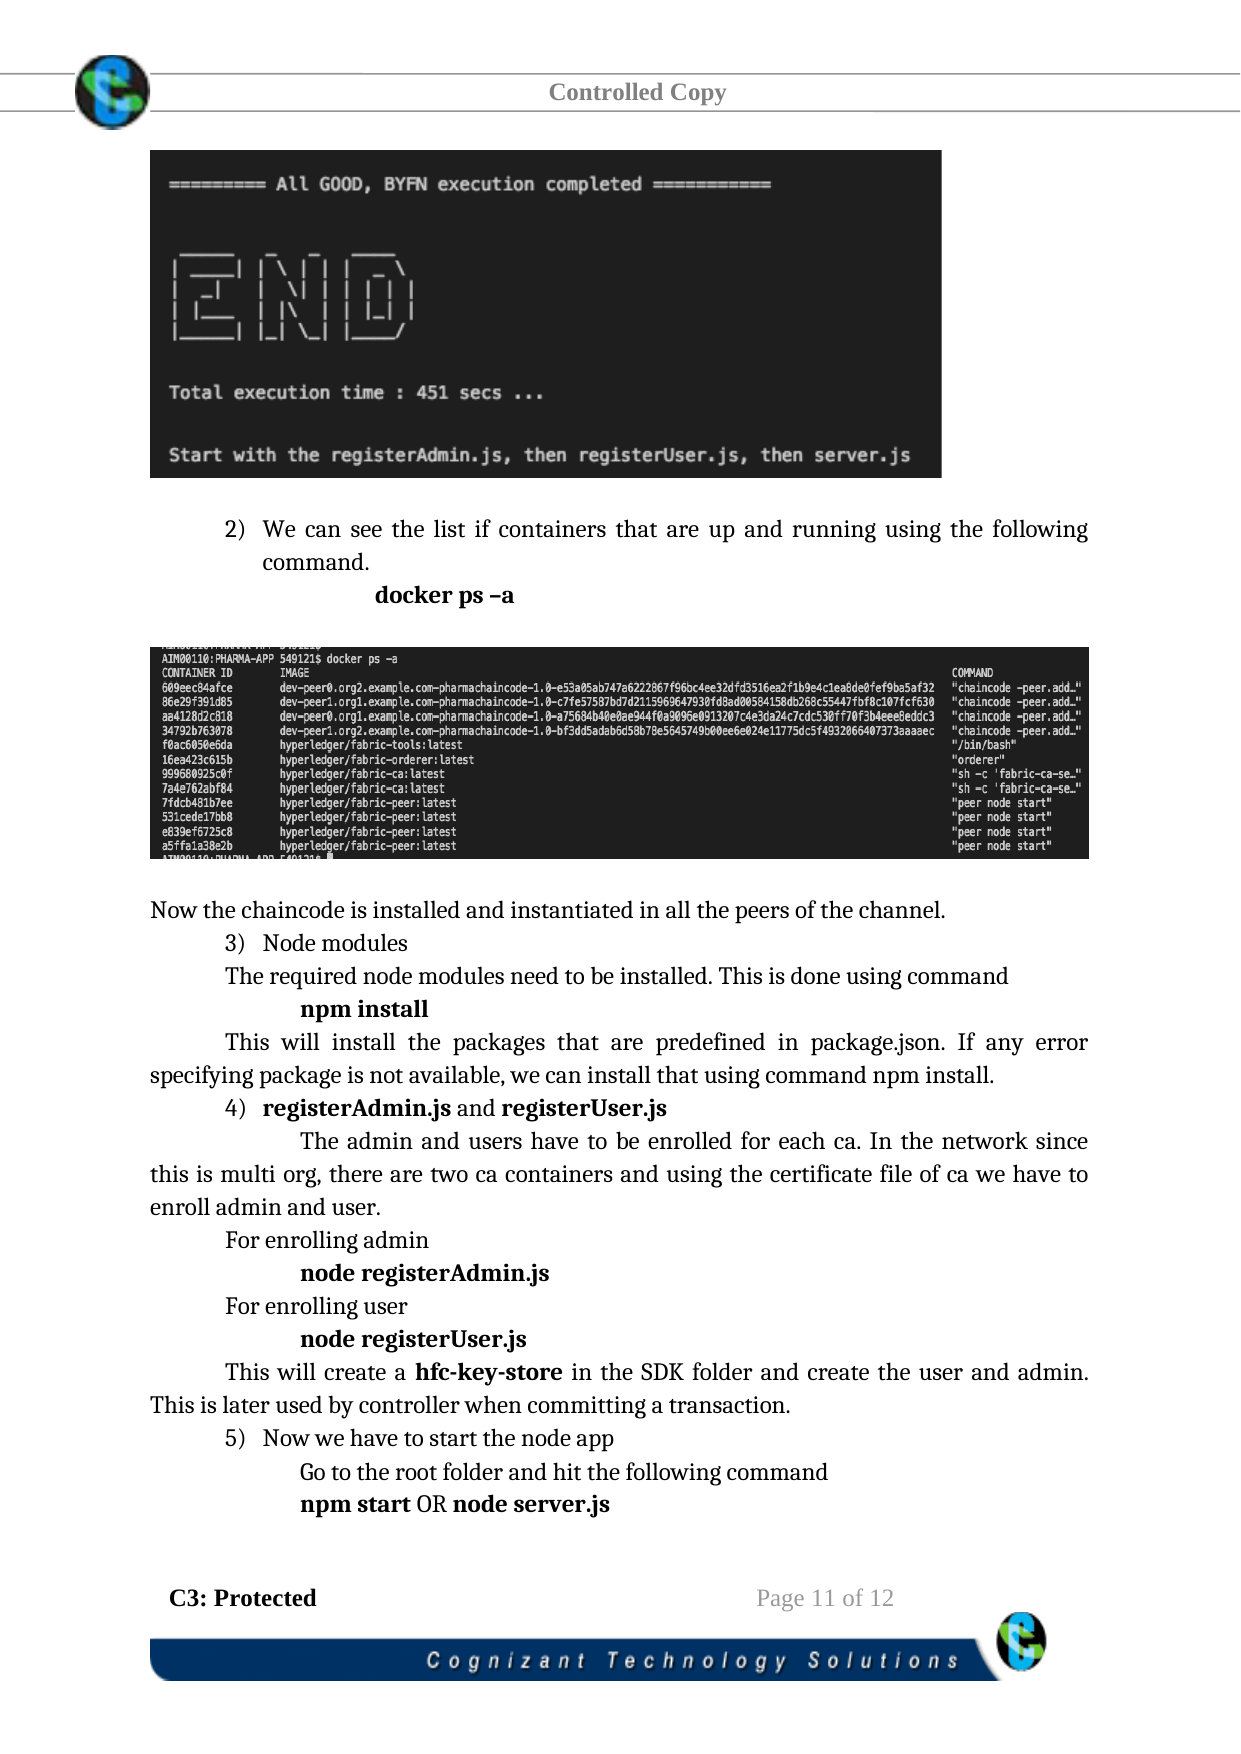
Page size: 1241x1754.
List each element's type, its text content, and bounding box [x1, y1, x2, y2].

list registerAdmin.js and registerUser.js [225, 1094, 1090, 1123]
list We can see the list if containers that are up and running using the following command. [225, 515, 1090, 577]
picture [150, 1612, 1089, 1681]
text This will create a hfc-key-store in the SDK folder and create the user and admin. This is later used by controller when committing a transaction. [150, 1358, 1090, 1420]
text The required node modules need to be installed. This is done using command [150, 962, 1090, 991]
list Now we have to start the node app [225, 1424, 1090, 1453]
text The admin and users have to be enrolled for each ca. In the network since this is multi org, there are two ca containers and using the certificate file of ca we have to enroll admin and user. [150, 1127, 1090, 1222]
list Node modules [225, 929, 1090, 958]
text node registerUser.js [150, 1325, 1090, 1354]
text For enrolling admin [150, 1226, 1090, 1255]
picture [150, 150, 942, 478]
text docker ps –a [150, 581, 1090, 610]
text For enrolling user [150, 1292, 1090, 1321]
text npm start OR node server.js [150, 1490, 1090, 1519]
text node registerAdmin.js [150, 1259, 1090, 1288]
text Now the chaincode is installed and instantiated in all the peers of the channel. [150, 896, 1090, 925]
picture [75, 55, 150, 130]
text This will install the packages that are predefined in package.json. If any error specifying package is not available, we can install that using command npm install. [150, 1028, 1090, 1090]
text npm install [150, 995, 1090, 1024]
picture [150, 647, 1089, 859]
text Go to the root folder and hit the following command [150, 1457, 1090, 1486]
